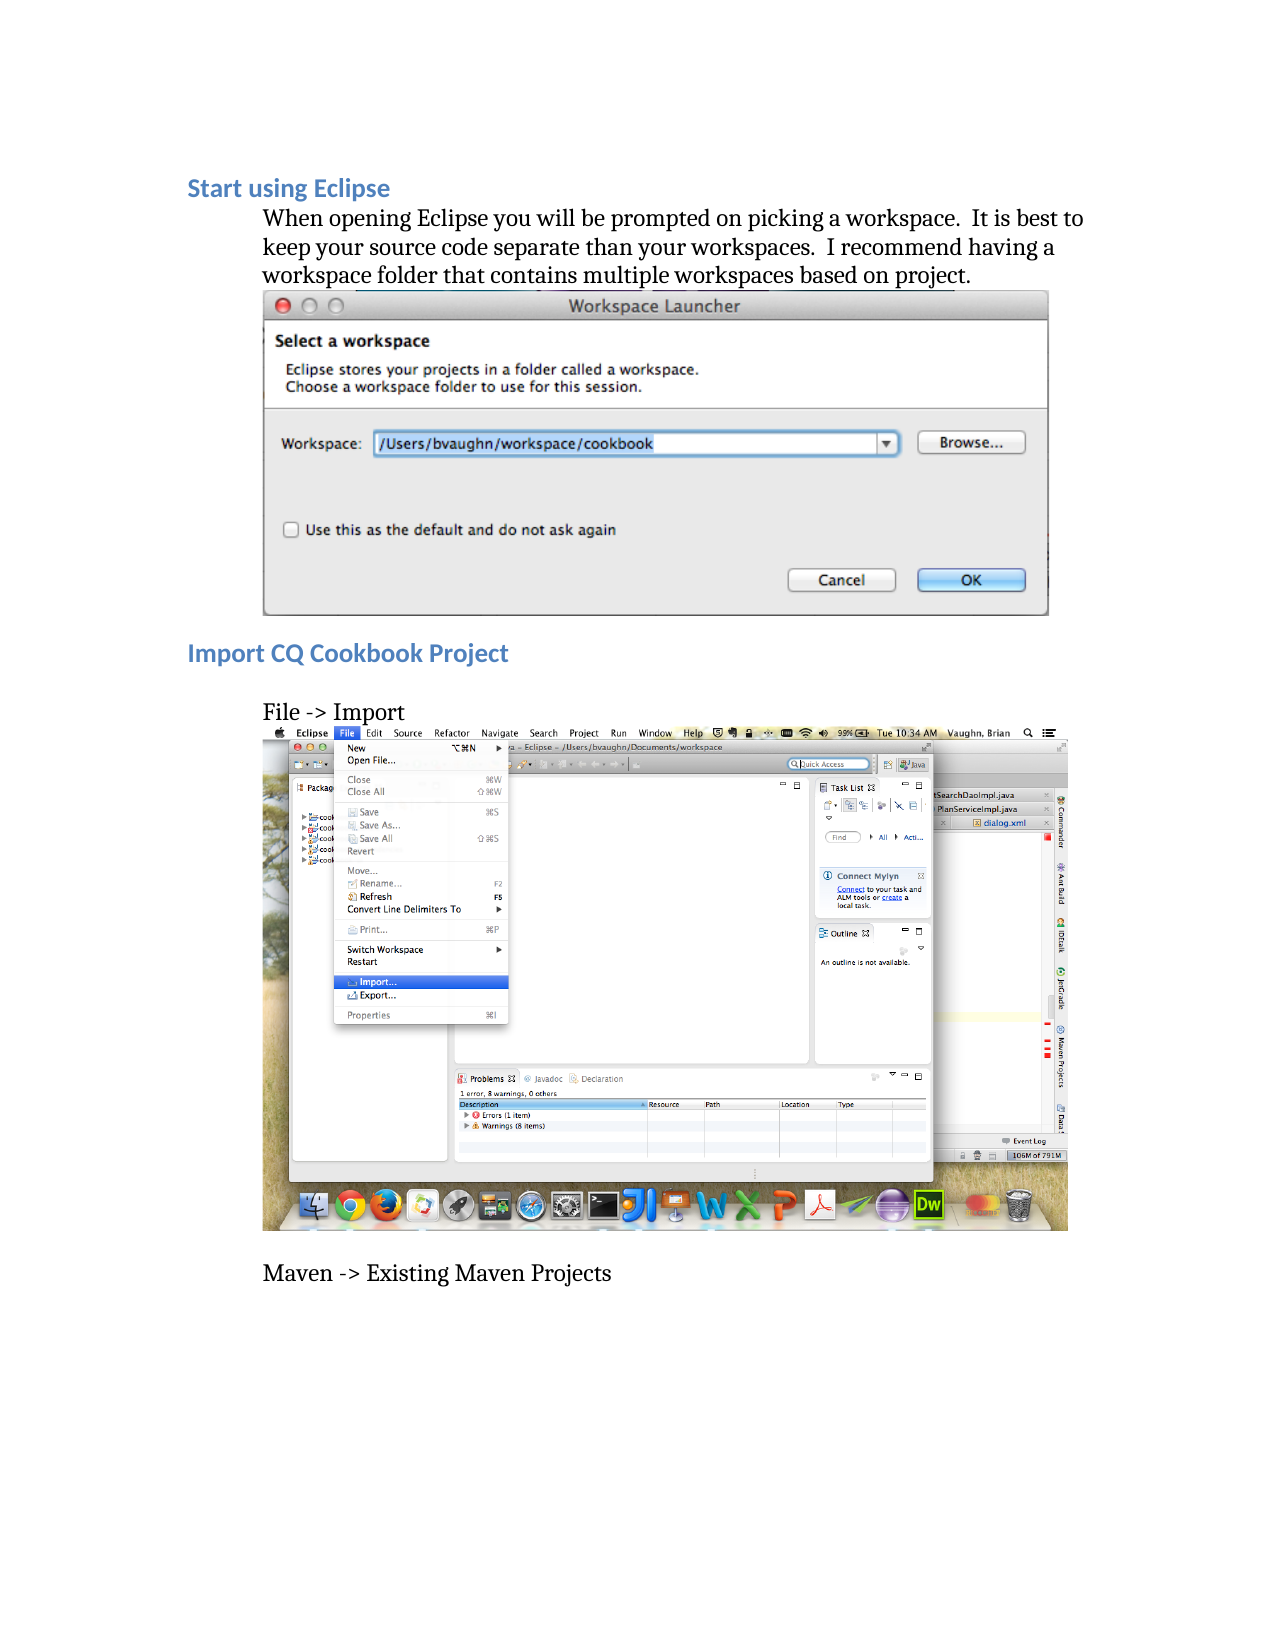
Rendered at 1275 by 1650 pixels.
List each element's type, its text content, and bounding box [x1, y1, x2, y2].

picture [262, 726, 1068, 1231]
subtitle Start using Eclipse [187, 171, 1087, 204]
text File -> Import [262, 698, 1087, 727]
subtitle Import CQ Cookbook Project [187, 636, 1087, 669]
list When opening Eclipse you will be prompted on picking a workspace. It is best to keep your source code separate than your workspaces. I recommend having a workspace folder that contains multiple workspaces based on project. [262, 204, 1087, 290]
picture [262, 290, 1050, 616]
text Maven -> Existing Maven Projects [262, 1259, 1087, 1288]
